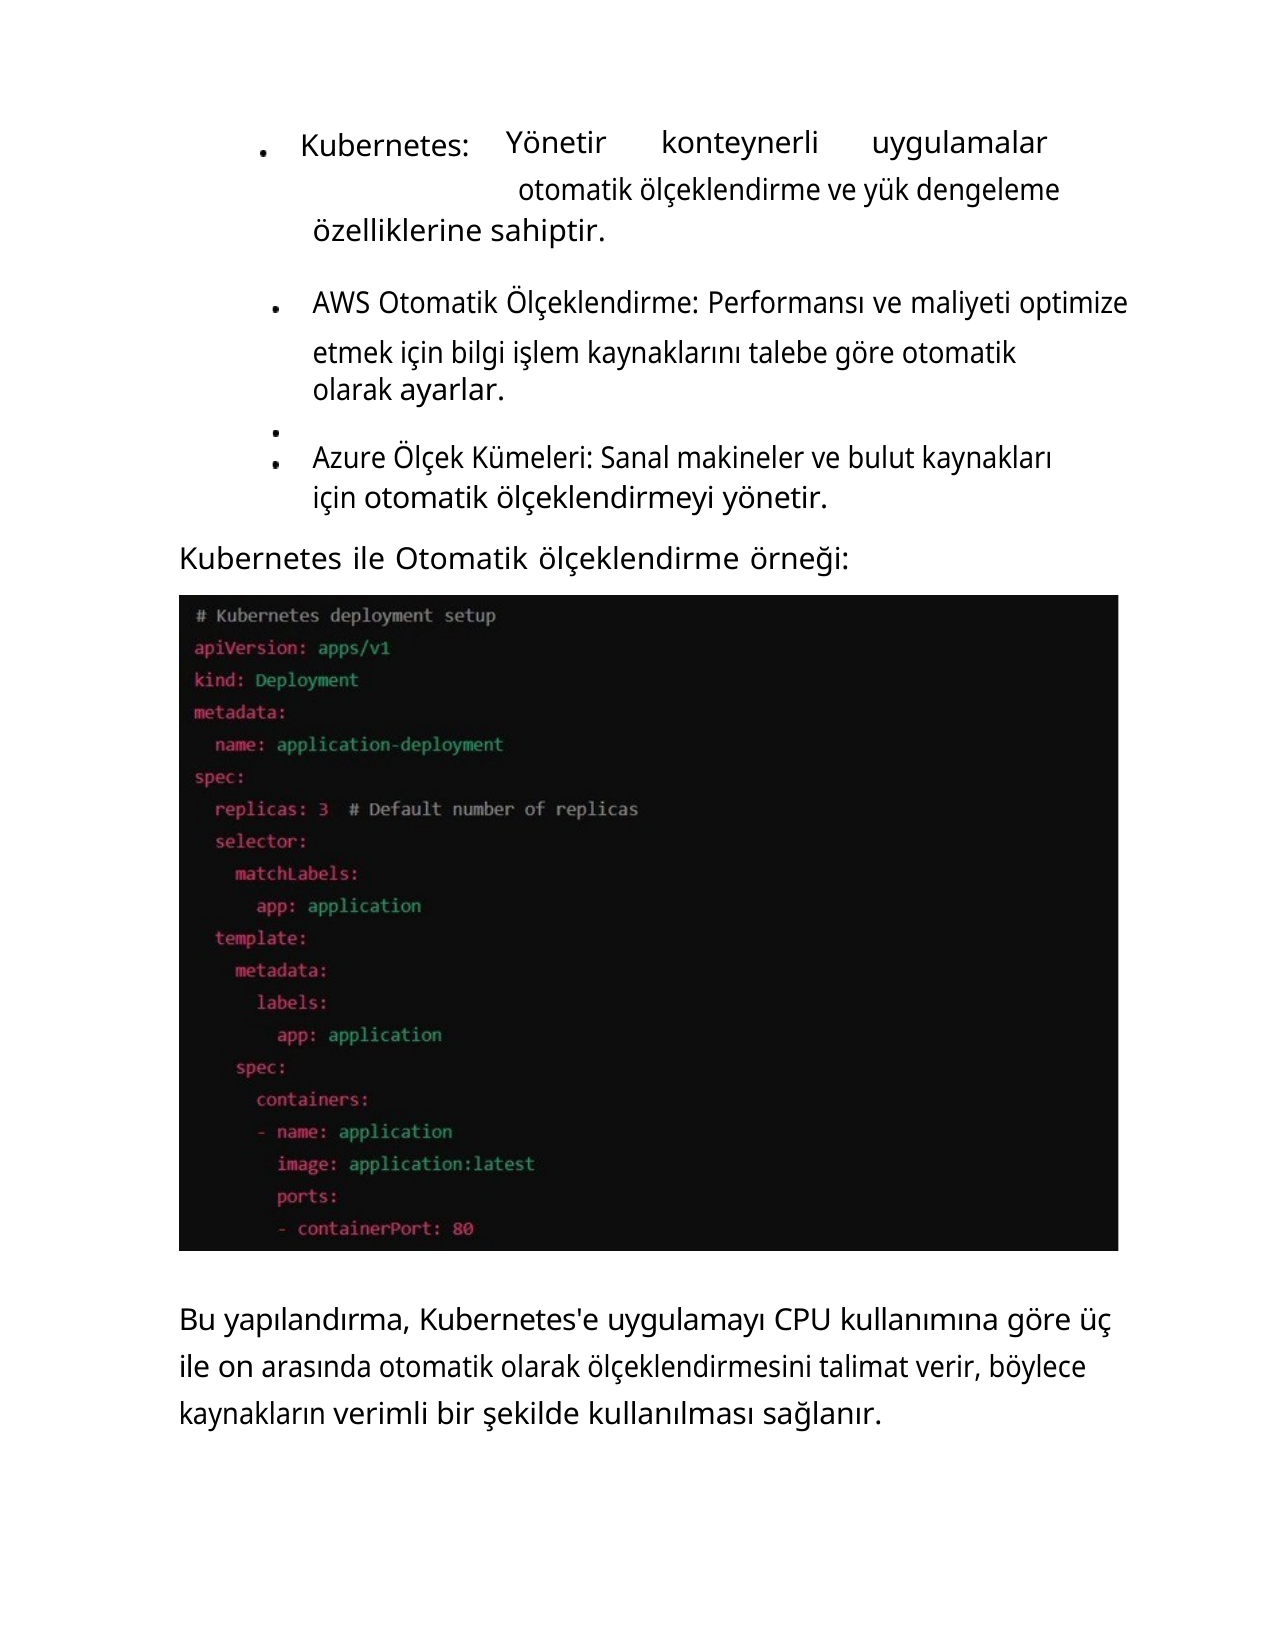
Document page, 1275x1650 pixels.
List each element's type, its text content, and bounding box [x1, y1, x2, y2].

picture [260, 150, 267, 157]
text etmek için bilgi işlem kaynaklarını talebe göre otomatik olarak ayarlar. [312, 333, 1080, 409]
picture [272, 461, 279, 469]
text Kubernetes ile Otomatik ölçeklendirme örneği: [178, 537, 1200, 578]
text Azure Ölçek Kümeleri: Sanal makineler ve bulut kaynakları için otomatik ölçeklendirmeyi yönetir. [273, 430, 1075, 517]
picture [179, 595, 1119, 1251]
text Bu yapılandırma, Kubernetes'e uygulamayı CPU kullanımına göre üç ile on arasında otomatik olarak ölçeklendirmesini talimat verir, böylece kaynakların verimli bir şekilde kullanılması sağlanır. [178, 1298, 1147, 1434]
text otomatik ölçeklendirme ve yük dengeleme özelliklerine sahiptir. [312, 168, 1080, 250]
text Kubernetes: Yönetir konteynerli uygulamalar [108, 121, 1200, 165]
picture [272, 306, 279, 313]
text AWS Otomatik Ölçeklendirme: Performansı ve maliyeti optimize [273, 281, 1200, 322]
